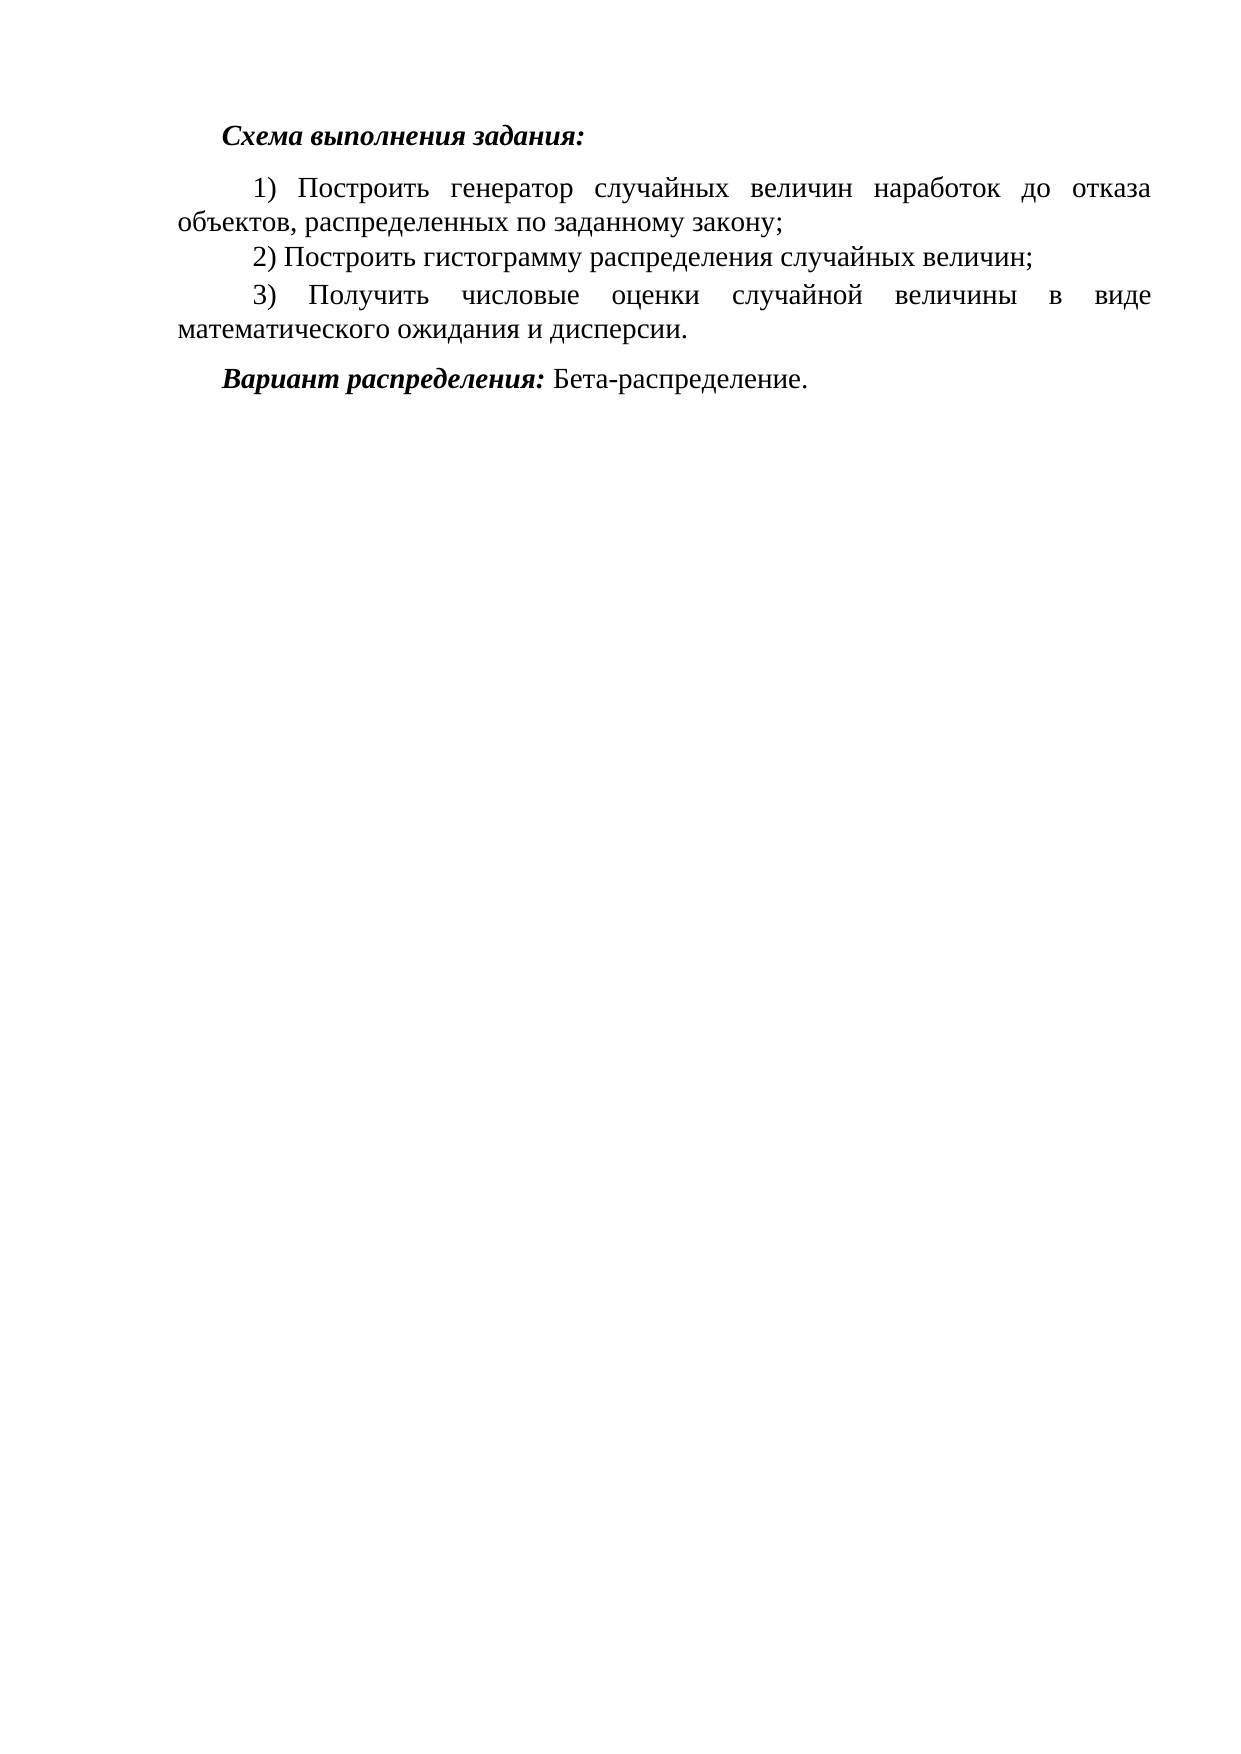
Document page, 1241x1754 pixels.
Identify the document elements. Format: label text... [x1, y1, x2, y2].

text 1) Построить генератор случайных величин наработок до отказа объектов, распределенных по заданному закону; [177, 170, 1152, 237]
text 2) Построить гистограмму распределения случайных величин; [177, 239, 1152, 273]
text 3) Получить числовые оценки случайной величины в виде математического ожидания и дисперсии. [177, 277, 1152, 344]
text Схема выполнения задания: [177, 118, 1152, 152]
text Вариант распределения: Бета-распределение. [177, 361, 1152, 395]
